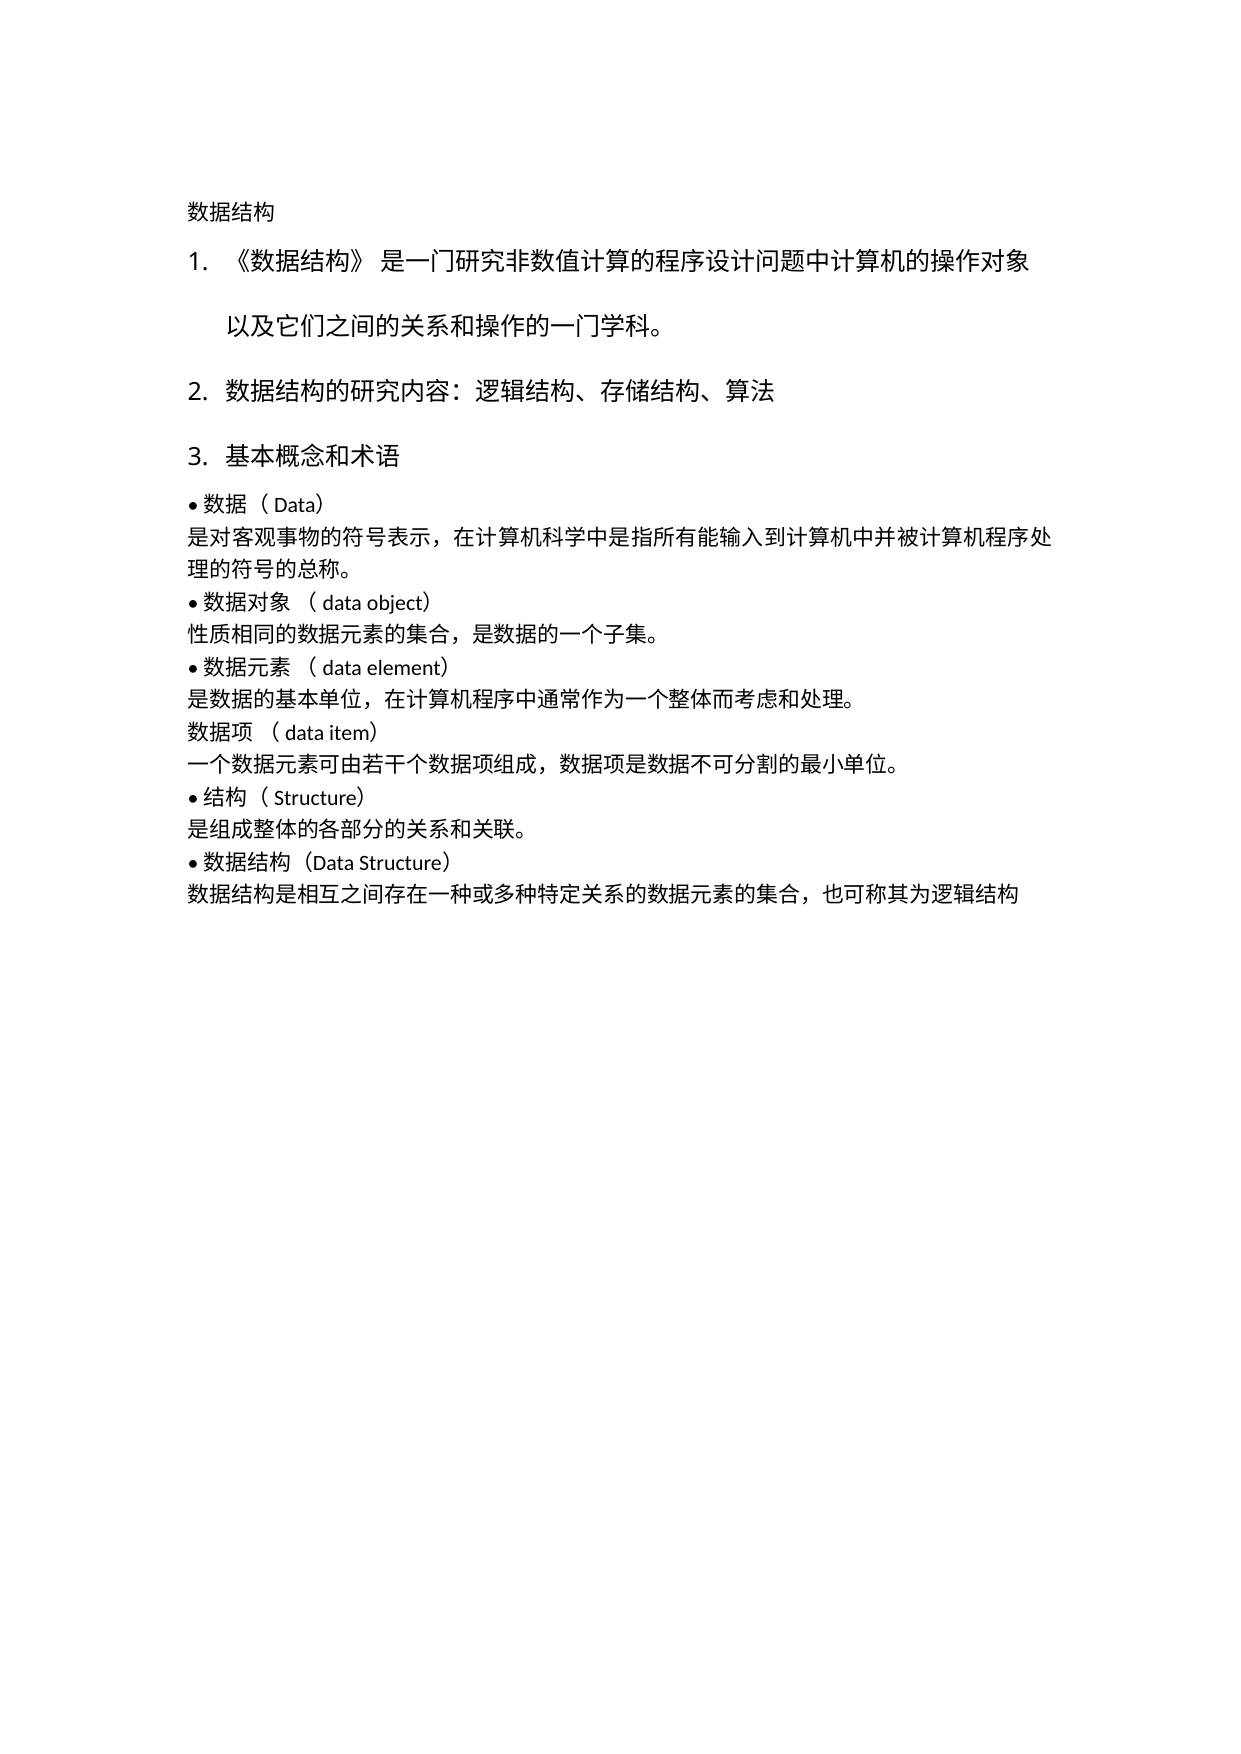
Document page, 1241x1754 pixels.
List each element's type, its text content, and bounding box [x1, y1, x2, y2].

text 是数据的基本单位，在计算机程序中通常作为一个整体而考虑和处理。 [187, 682, 1053, 714]
text 一个数据元素可由若干个数据项组成，数据项是数据不可分割的最小单位。 [187, 747, 1053, 779]
text 是对客观事物的符号表示，在计算机科学中是指所有能输入到计算机中并被计算机程序处理的符号的总称。 [187, 519, 1053, 584]
text • 数据对象 （ data object） [187, 584, 1053, 617]
list 《数据结构》 是一门研究非数值计算的程序设计问题中计算机的操作对象以及它们之间的关系和操作的一门学科。 [187, 227, 1053, 357]
text 数据项 （ data item） [187, 714, 1053, 747]
text • 数据（ Data） [187, 487, 1053, 519]
text • 数据元素 （ data element） [187, 649, 1053, 682]
text 性质相同的数据元素的集合，是数据的一个子集。 [187, 617, 1053, 649]
list 基本概念和术语 [187, 422, 1053, 487]
text 数据结构是相互之间存在一种或多种特定关系的数据元素的集合，也可称其为逻辑结构 [187, 877, 1053, 909]
text 是组成整体的各部分的关系和关联。 [187, 812, 1053, 844]
list 数据结构的研究内容：逻辑结构、存储结构、算法 [187, 357, 1053, 422]
text 数据结构 [187, 194, 1053, 227]
text • 结构（ Structure） [187, 779, 1053, 812]
text • 数据结构（Data Structure） [187, 844, 1053, 877]
